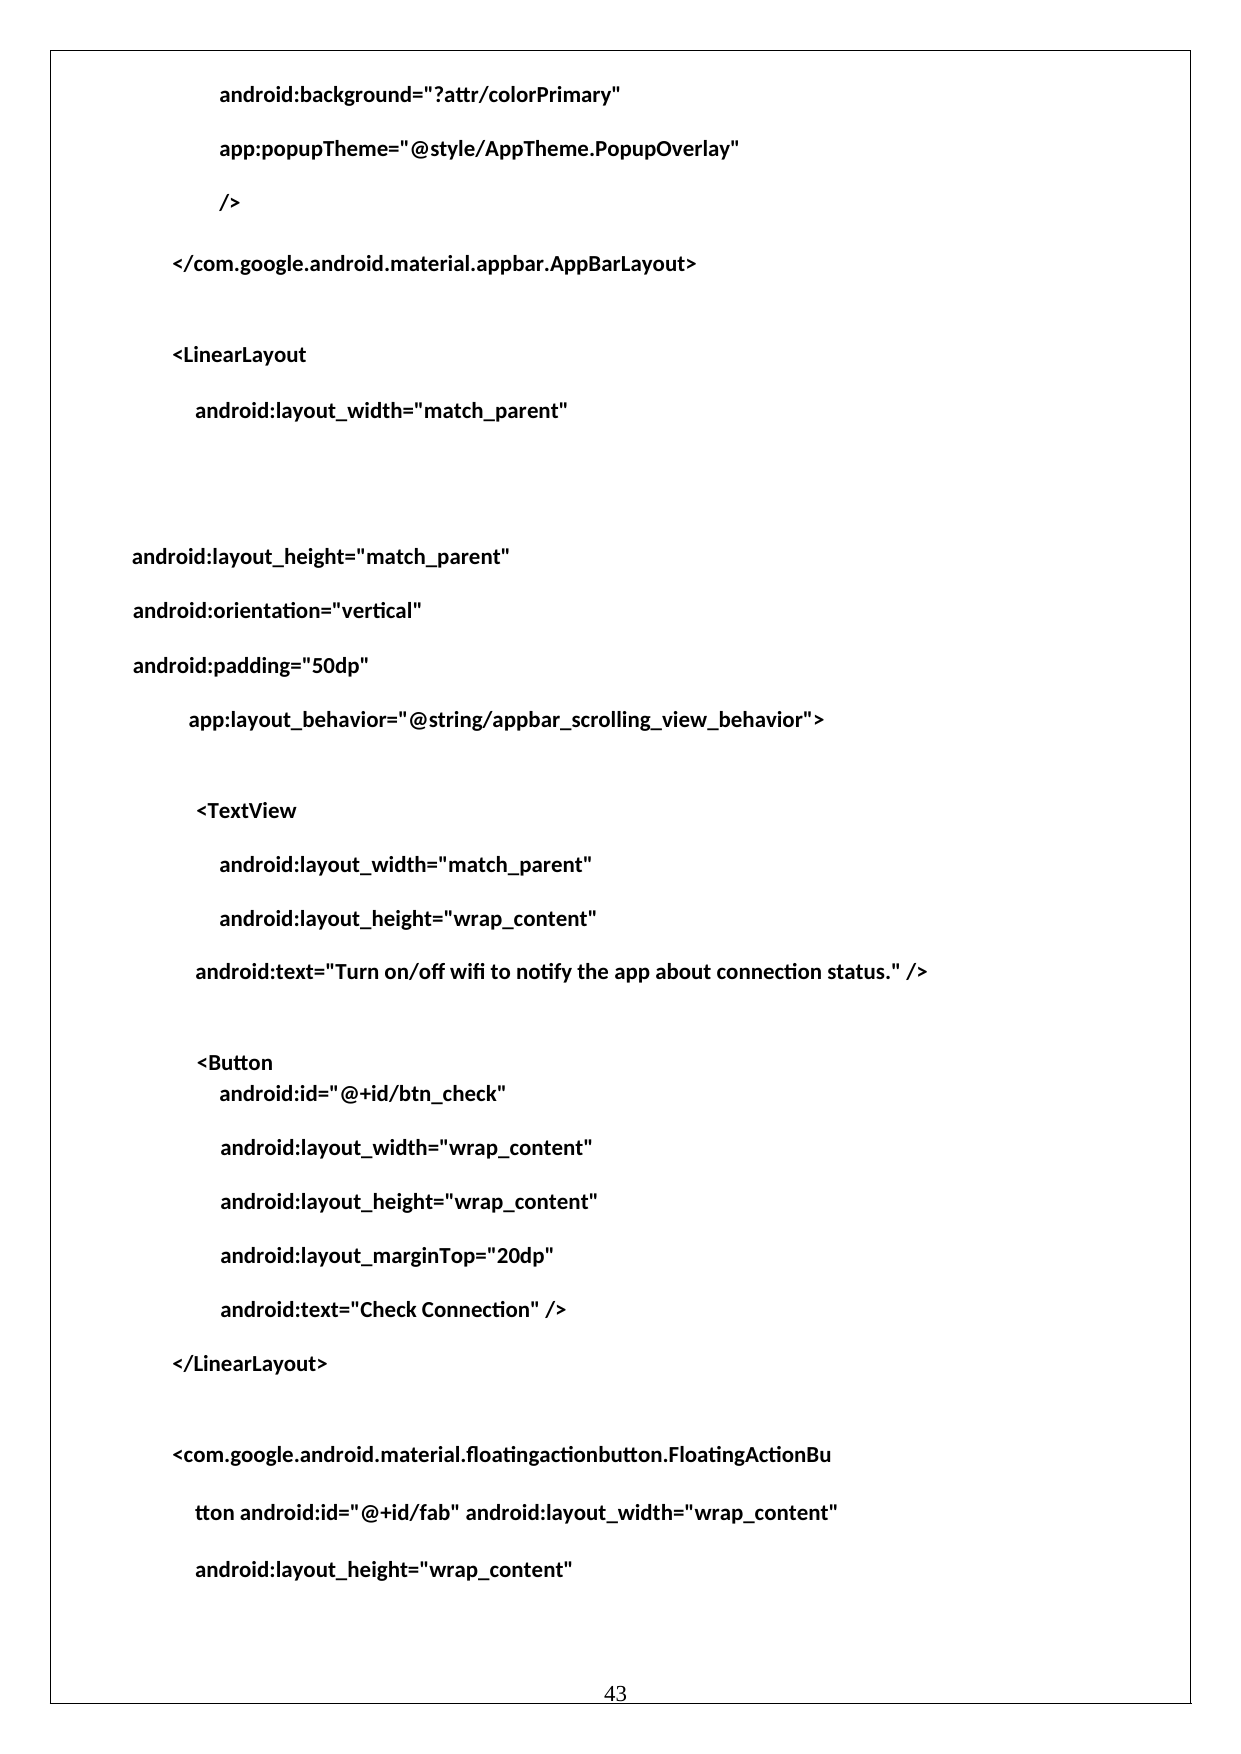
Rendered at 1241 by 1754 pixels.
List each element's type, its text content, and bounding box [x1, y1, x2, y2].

text </com.google.android.material.appbar.AppBarLayout> [172, 249, 902, 277]
text /> [219, 188, 902, 216]
text app:layout_behavior="@string/appbar_scrolling_view_behavior"> [98, 706, 915, 733]
text android:id="@+id/btn_check" android:layout_width="wrap_content" android:layout_height="wrap_content" android:layout_marginTop="20dp" android:text="Check Connection" /> [219, 1079, 742, 1323]
text <TextView android:layout_width="match_parent" android:layout_height="wrap_content" [196, 796, 663, 932]
text <LinearLayout android:layout_width="match_parent" [172, 340, 671, 424]
text android:text="Turn on/off wifi to notify the app about connection status." /> [98, 957, 928, 985]
text </LinearLayout> [172, 1349, 902, 1377]
text android:layout_height="match_parent" android:orientation="vertical" android:padding="50dp" [132, 542, 649, 679]
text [196, 80, 806, 162]
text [172, 1440, 843, 1583]
text <Button [197, 1048, 902, 1076]
